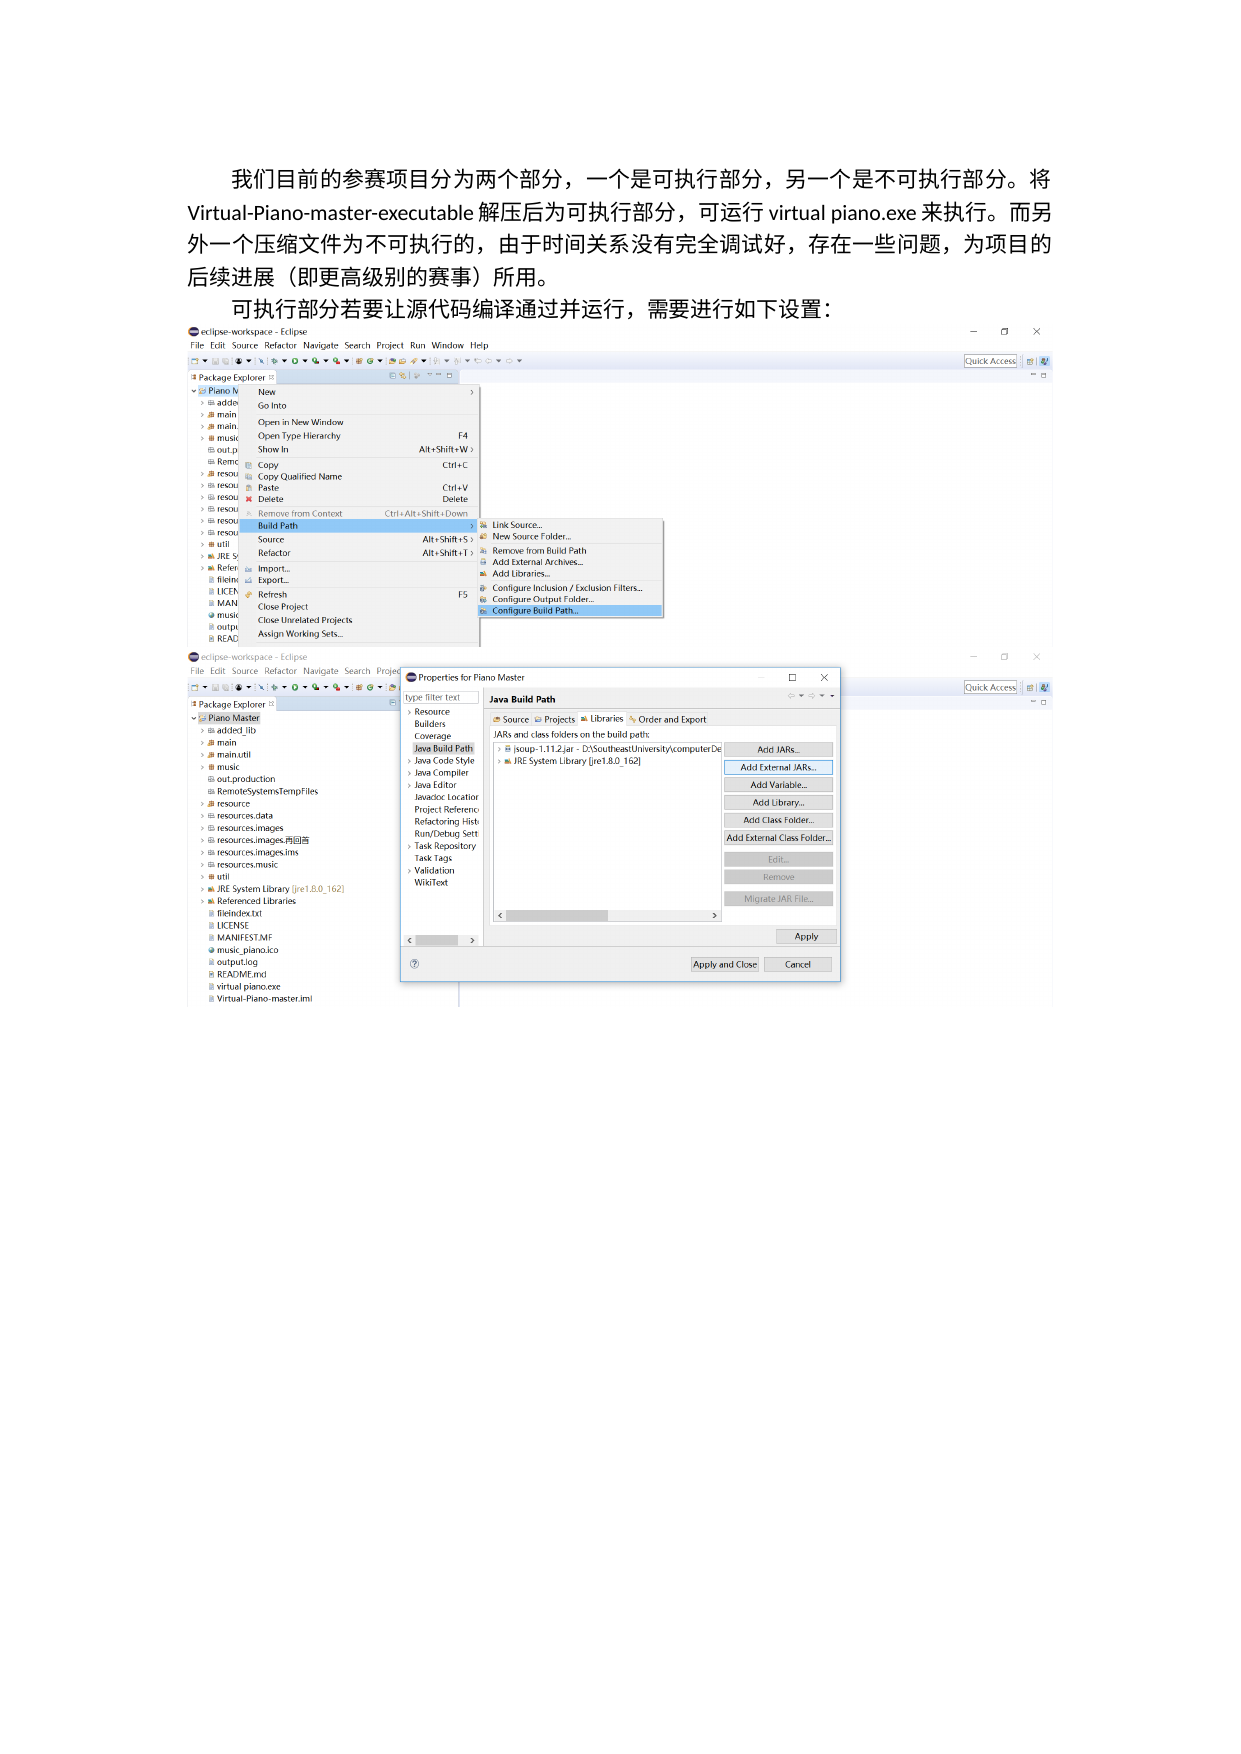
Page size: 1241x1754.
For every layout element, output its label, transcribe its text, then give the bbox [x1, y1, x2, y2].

picture [187, 649, 1053, 1007]
text 可执行部分若要让源代码编译通过并运行，需要进行如下设置： [187, 292, 1053, 324]
picture [187, 324, 1053, 647]
text 我们目前的参赛项目分为两个部分，一个是可执行部分，另一个是不可执行部分。将Virtual-Piano-master-executable解压后为可执行部分，可运行virtual piano.exe来执行。而另外一个压缩文件为不可执行的，由于时间关系没有完全调试好，存在一些问题，为项目的后续进展（即更高级别的赛事）所用。 [187, 162, 1053, 292]
